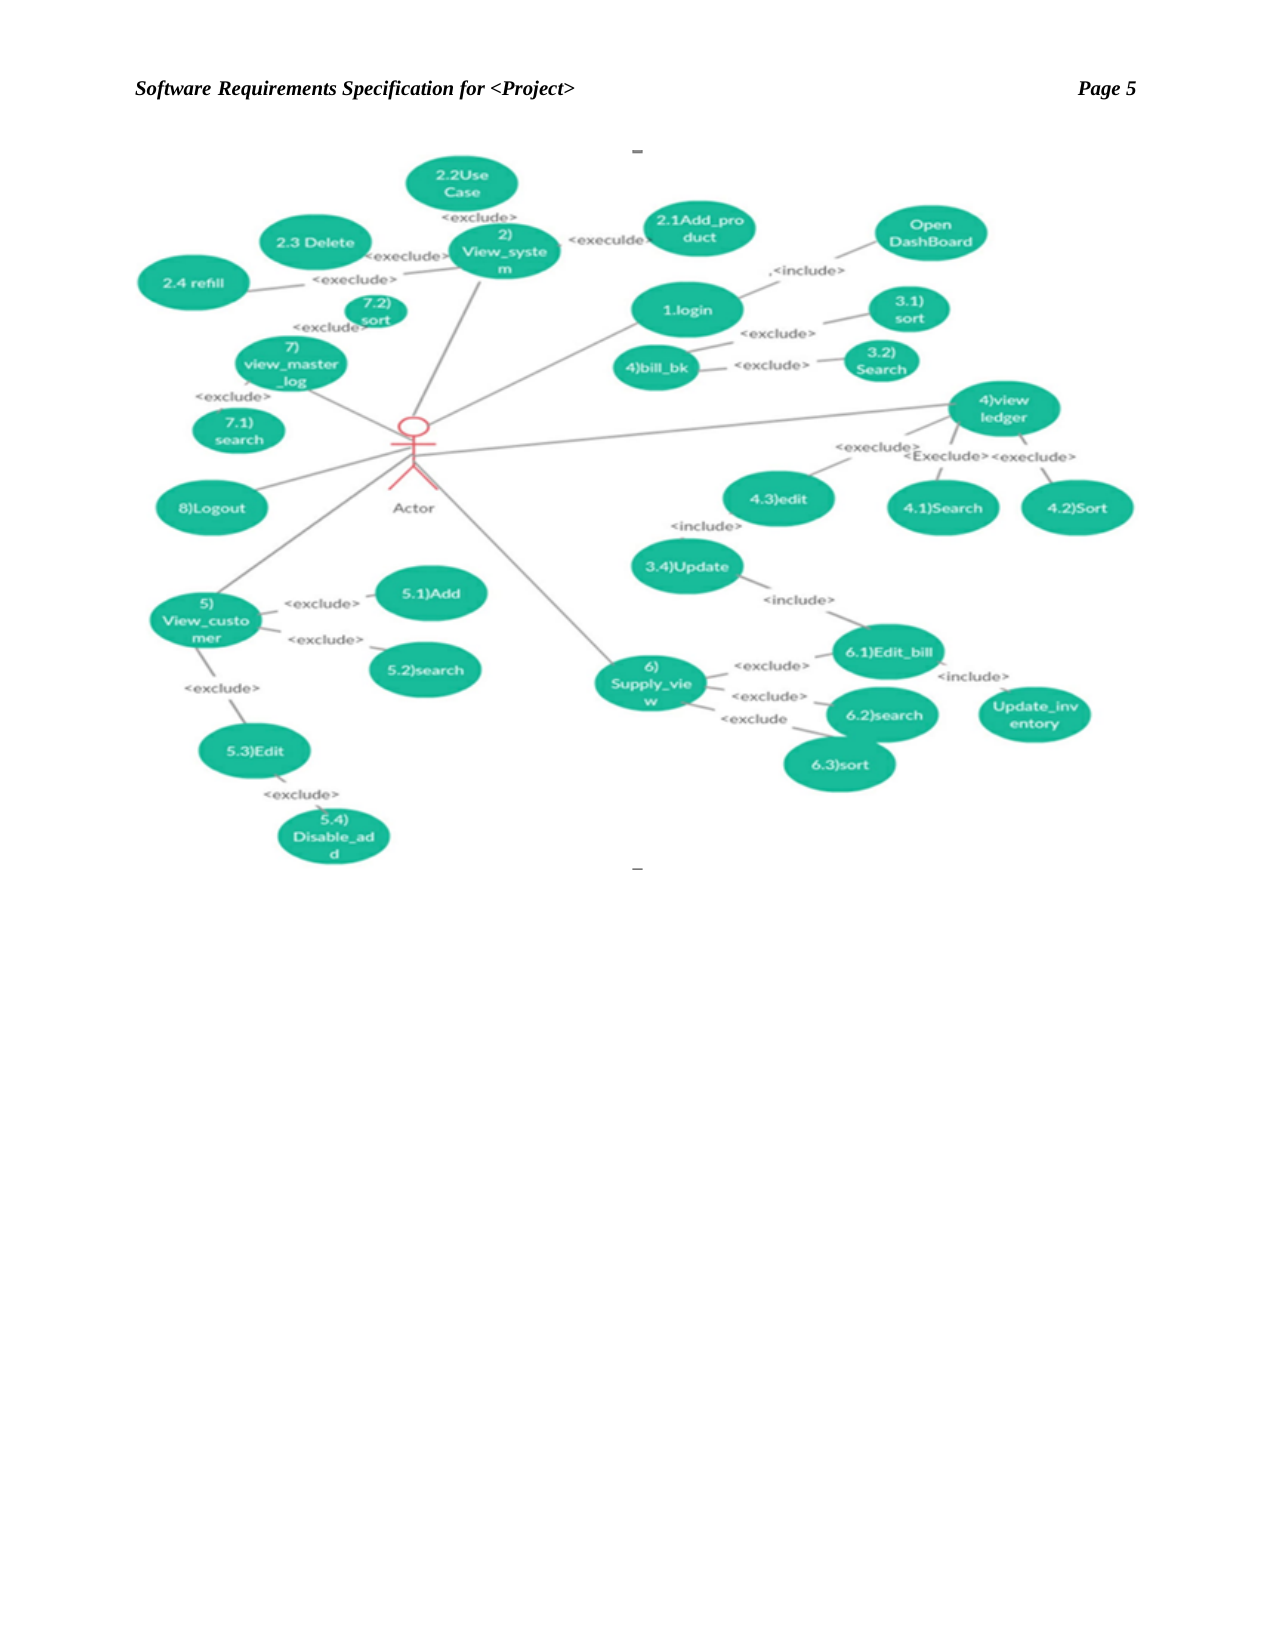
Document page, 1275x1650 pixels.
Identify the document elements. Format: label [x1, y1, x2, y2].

picture [134, 150, 1140, 870]
